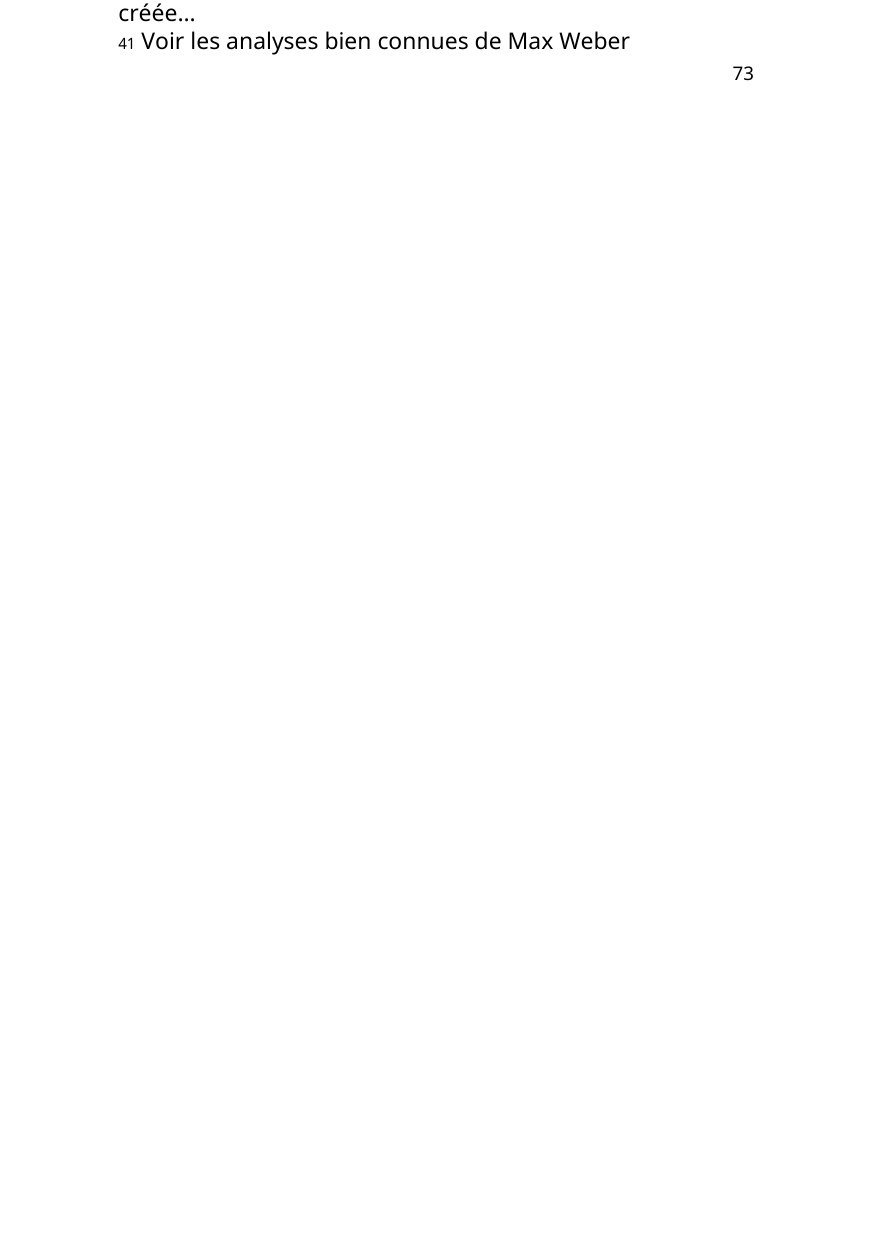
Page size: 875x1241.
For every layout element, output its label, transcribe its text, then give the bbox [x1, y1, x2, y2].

text 73 [0, 65, 754, 84]
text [118, 0, 769, 54]
